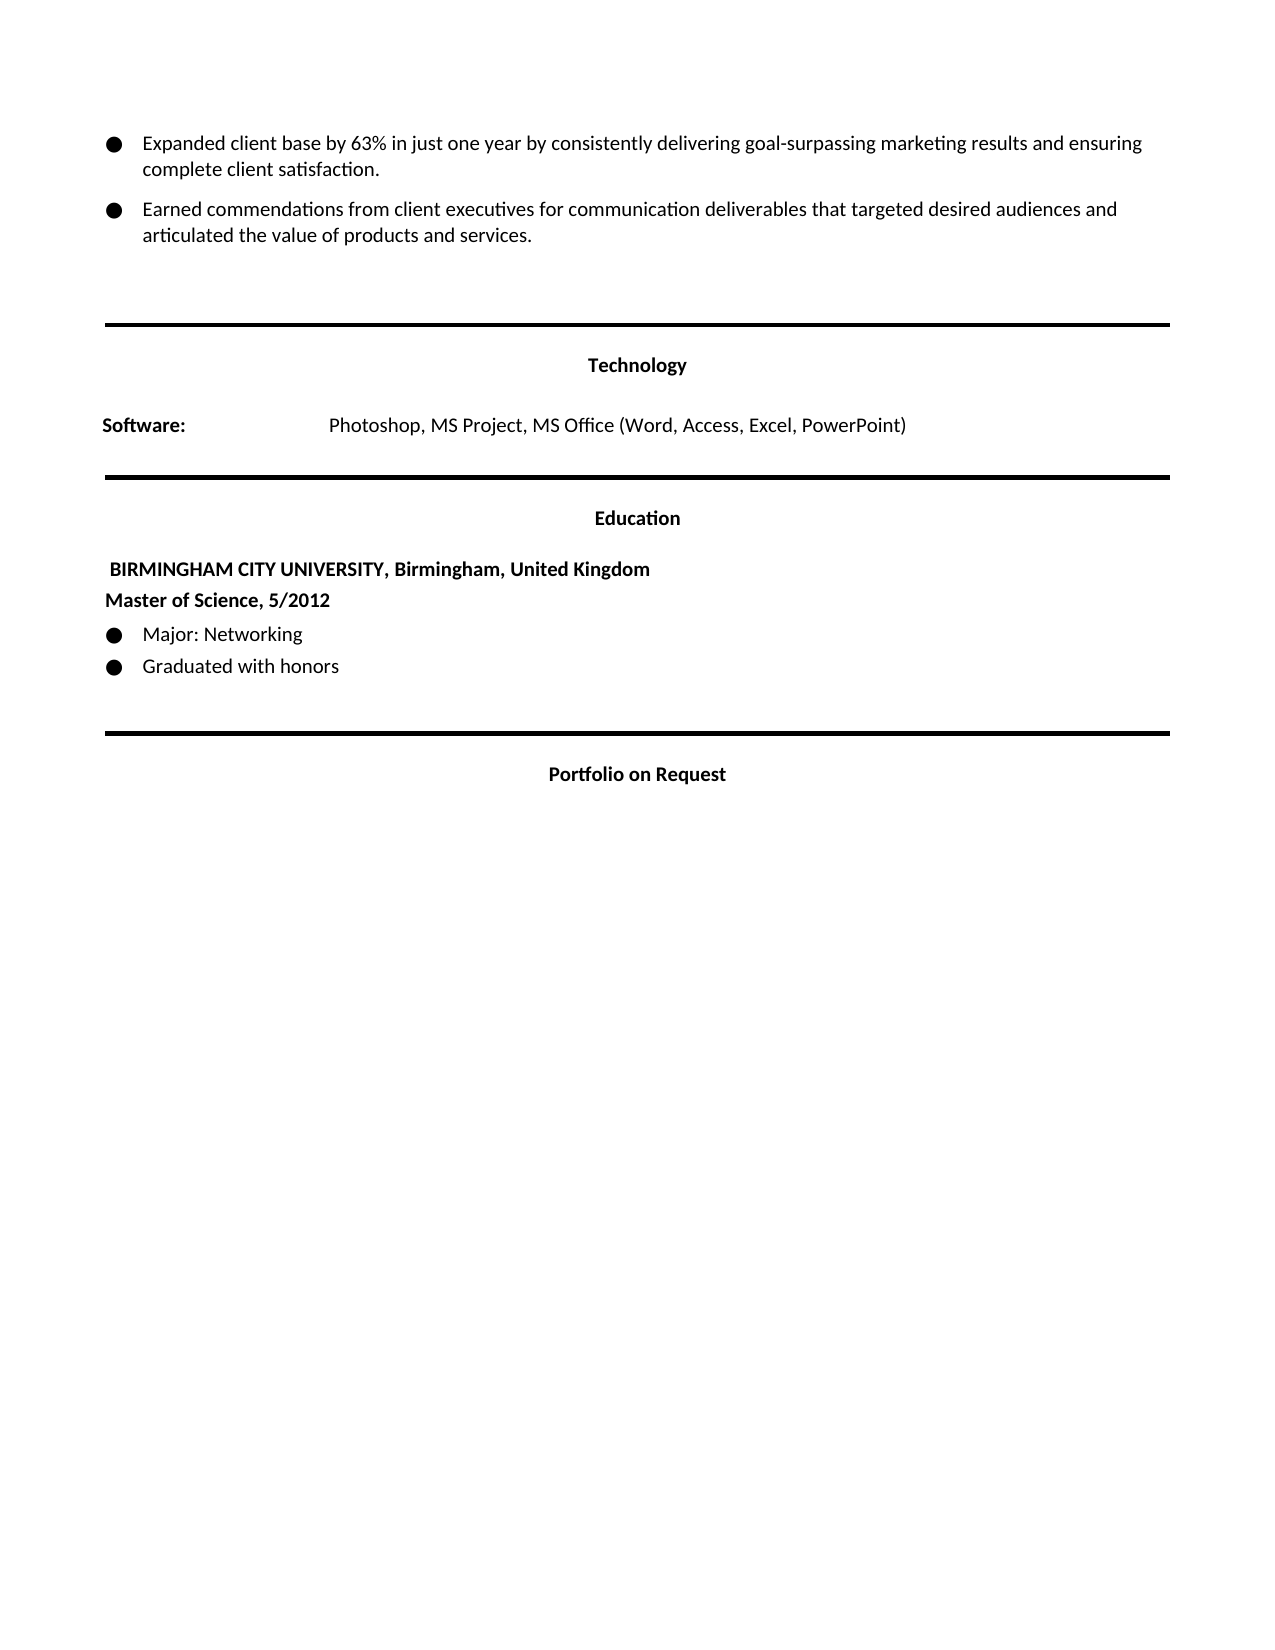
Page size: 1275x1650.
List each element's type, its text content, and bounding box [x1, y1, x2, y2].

text Education [105, 505, 1170, 530]
list Graduated with honors [105, 652, 1170, 680]
text Birmingham City University, Birmingham, United Kingdom [105, 556, 1170, 581]
text Technology [105, 353, 1170, 378]
table_header Software: [94, 404, 321, 449]
list Major: Networking [105, 619, 1170, 647]
text Master of Science, 5/2012 [105, 587, 1170, 613]
text Portfolio on Request [105, 761, 1170, 786]
table_header Photoshop, MS Project, MS Office (Word, Access, Excel, PowerPoint) [321, 404, 1181, 449]
list Earned commendations from client executives for communication deliverables that targeted desired audiences and articulated the value of products and services. [105, 194, 1170, 248]
list Expanded client base by 63% in just one year by consistently delivering goal-surpassing marketing results and ensuring complete client satisfaction. [105, 128, 1170, 182]
